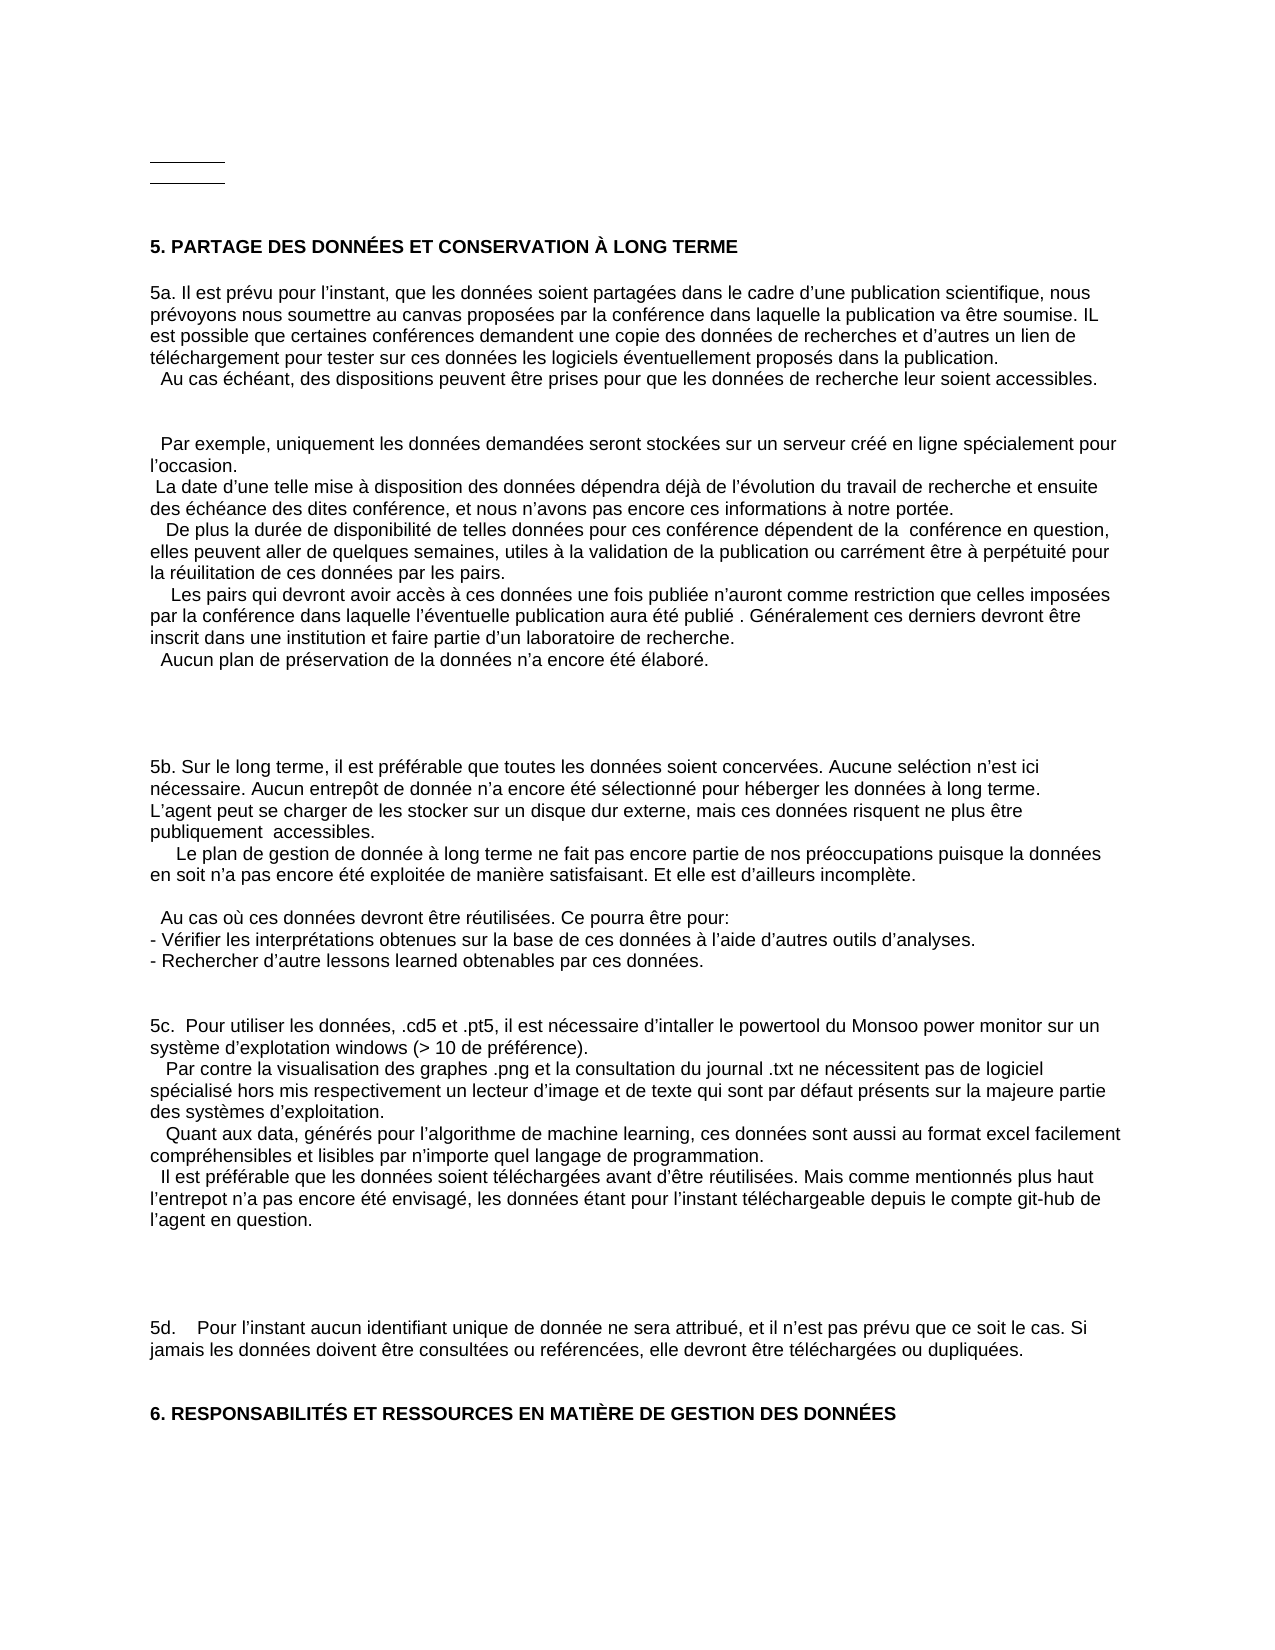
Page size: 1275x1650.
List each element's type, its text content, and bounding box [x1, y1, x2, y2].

text Par exemple, uniquement les données demandées seront stockées sur un serveur créé en ligne spécialement pour l’occasion. [150, 433, 1125, 476]
subtitle 6. Responsabilités et ressources en matière de gestion des données [150, 1402, 1125, 1424]
text 5c. Pour utiliser les données, .cd5 et .pt5, il est nécessaire d’intaller le powertool du Monsoo power monitor sur un système d’explotation windows (> 10 de préférence). Par contre la visualisation des graphes .png et la consultation du journal .txt ne nécessitent pas de logiciel spécialisé hors mis respectivement un lecteur d’image et de texte qui sont par défaut présents sur la majeure partie des systèmes d’exploitation. [150, 1015, 1125, 1123]
text Aucun plan de préservation de la données n’a encore été élaboré. [150, 648, 1125, 670]
subtitle 5. Partage des données et conservation à long terme [150, 236, 1125, 257]
text La date d’une telle mise à disposition des données dépendra déjà de l’évolution du travail de recherche et ensuite des échéance des dites conférence, et nous n’avons pas encore ces informations à notre portée. [150, 476, 1125, 519]
text Les pairs qui devront avoir accès à ces données une fois publiée n’auront comme restriction que celles imposées par la conférence dans laquelle l’éventuelle publication aura été publié . Généralement ces derniers devront être inscrit dans une institution et faire partie d’un laboratoire de recherche. [150, 584, 1125, 648]
text Au cas où ces données devront être réutilisées. Ce pourra être pour: [150, 907, 1125, 929]
text 5d. Pour l’instant aucun identifiant unique de donnée ne sera attribué, et il n’est pas prévu que ce soit le cas. Si jamais les données doivent être consultées ou reférencées, elle devront être téléchargées ou dupliquées. [150, 1317, 1125, 1360]
text - Vérifier les interprétations obtenues sur la base de ces données à l’aide d’autres outils d’analyses. [150, 929, 1125, 950]
text 5a. Il est prévu pour l’instant, que les données soient partagées dans le cadre d’une publication scientifique, nous prévoyons nous soumettre au canvas proposées par la conférence dans laquelle la publication va être soumise. IL est possible que certaines conférences demandent une copie des données de recherches et d’autres un lien de téléchargement pour tester sur ces données les logiciels éventuellement proposés dans la publication. Au cas échéant, des dispositions peuvent être prises pour que les données de recherche leur soient accessibles. [150, 282, 1125, 390]
text Le plan de gestion de donnée à long terme ne fait pas encore partie de nos préoccupations puisque la données en soit n’a pas encore été exploitée de manière satisfaisant. Et elle est d’ailleurs incomplète. [150, 842, 1125, 886]
text Quant aux data, générés pour l’algorithme de machine learning, ces données sont aussi au format excel facilement compréhensibles et lisibles par n’importe quel langage de programmation. [150, 1123, 1125, 1166]
text - Rechercher d’autre lessons learned obtenables par ces données. [150, 950, 1125, 972]
text 5b. Sur le long terme, il est préférable que toutes les données soient concervées. Aucune seléction n’est ici nécessaire. Aucun entrepôt de donnée n’a encore été sélectionné pour héberger les données à long terme. L’agent peut se charger de les stocker sur un disque dur externe, mais ces données risquent ne plus être publiquement accessibles. [150, 756, 1125, 842]
text Il est préférable que les données soient téléchargées avant d’être réutilisées. Mais comme mentionnés plus haut l’entrepot n’a pas encore été envisagé, les données étant pour l’instant téléchargeable depuis le compte git-hub de l’agent en question. [150, 1166, 1125, 1231]
text De plus la durée de disponibilité de telles données pour ces conférence dépendent de la conférence en question, elles peuvent aller de quelques semaines, utiles à la validation de la publication ou carrément être à perpétuité pour la réuilitation de ces données par les pairs. [150, 519, 1125, 584]
